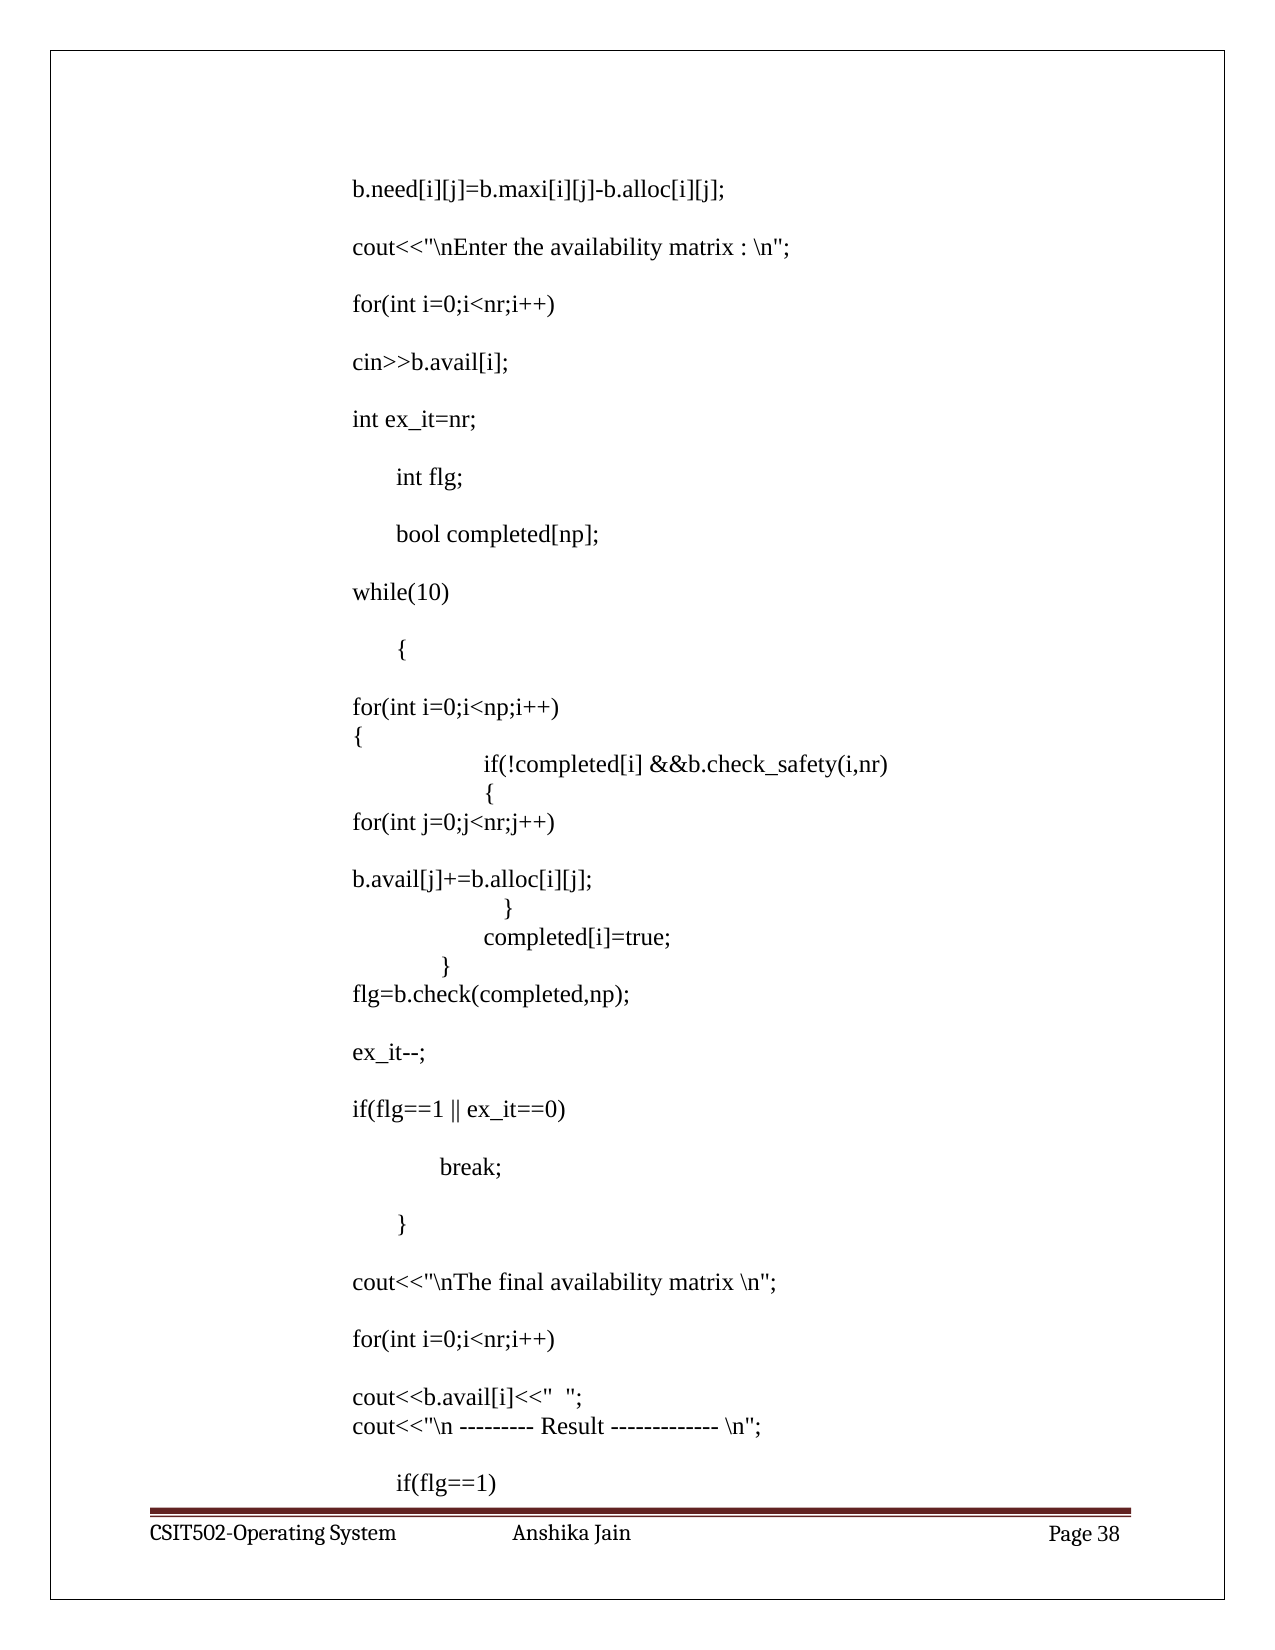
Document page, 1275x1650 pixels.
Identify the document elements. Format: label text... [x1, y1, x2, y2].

text { [352, 778, 1154, 807]
text } [352, 1209, 1154, 1238]
text int ex_it=nr; [352, 404, 1154, 433]
text break; [352, 1152, 1154, 1181]
text b.need[i][j]=b.maxi[i][j]-b.alloc[i][j]; [352, 174, 1154, 203]
text for(int i=0;i<nr;i++) [352, 289, 1154, 318]
text bool completed[np]; [352, 519, 1154, 548]
text } [352, 893, 1154, 922]
text flg=b.check(completed,np); [352, 979, 1154, 1008]
text { [352, 721, 1154, 749]
text if(flg==1 || ex_it==0) [352, 1094, 1154, 1123]
text completed[i]=true; [352, 922, 1154, 951]
text cout<<"\n --------- Result ------------- \n"; [352, 1411, 1154, 1439]
text if(!completed[i] &&b.check_safety(i,nr) [352, 749, 1154, 778]
text { [352, 634, 1154, 663]
text b.avail[j]+=b.alloc[i][j]; [352, 864, 1154, 893]
text cout<<b.avail[i]<<" "; [352, 1382, 1154, 1411]
text cout<<"\nThe final availability matrix \n"; [352, 1267, 1154, 1296]
text for(int i=0;i<np;i++) [352, 692, 1154, 721]
text cin>>b.avail[i]; [352, 347, 1154, 376]
text for(int j=0;j<nr;j++) [352, 807, 1154, 836]
text int flg; [352, 462, 1154, 491]
text if(flg==1) [352, 1468, 1154, 1497]
text } [352, 951, 1154, 979]
text cout<<"\nEnter the availability matrix : \n"; [352, 232, 1154, 261]
text for(int i=0;i<nr;i++) [352, 1324, 1154, 1353]
text while(10) [352, 577, 1154, 606]
text ex_it--; [352, 1037, 1154, 1066]
